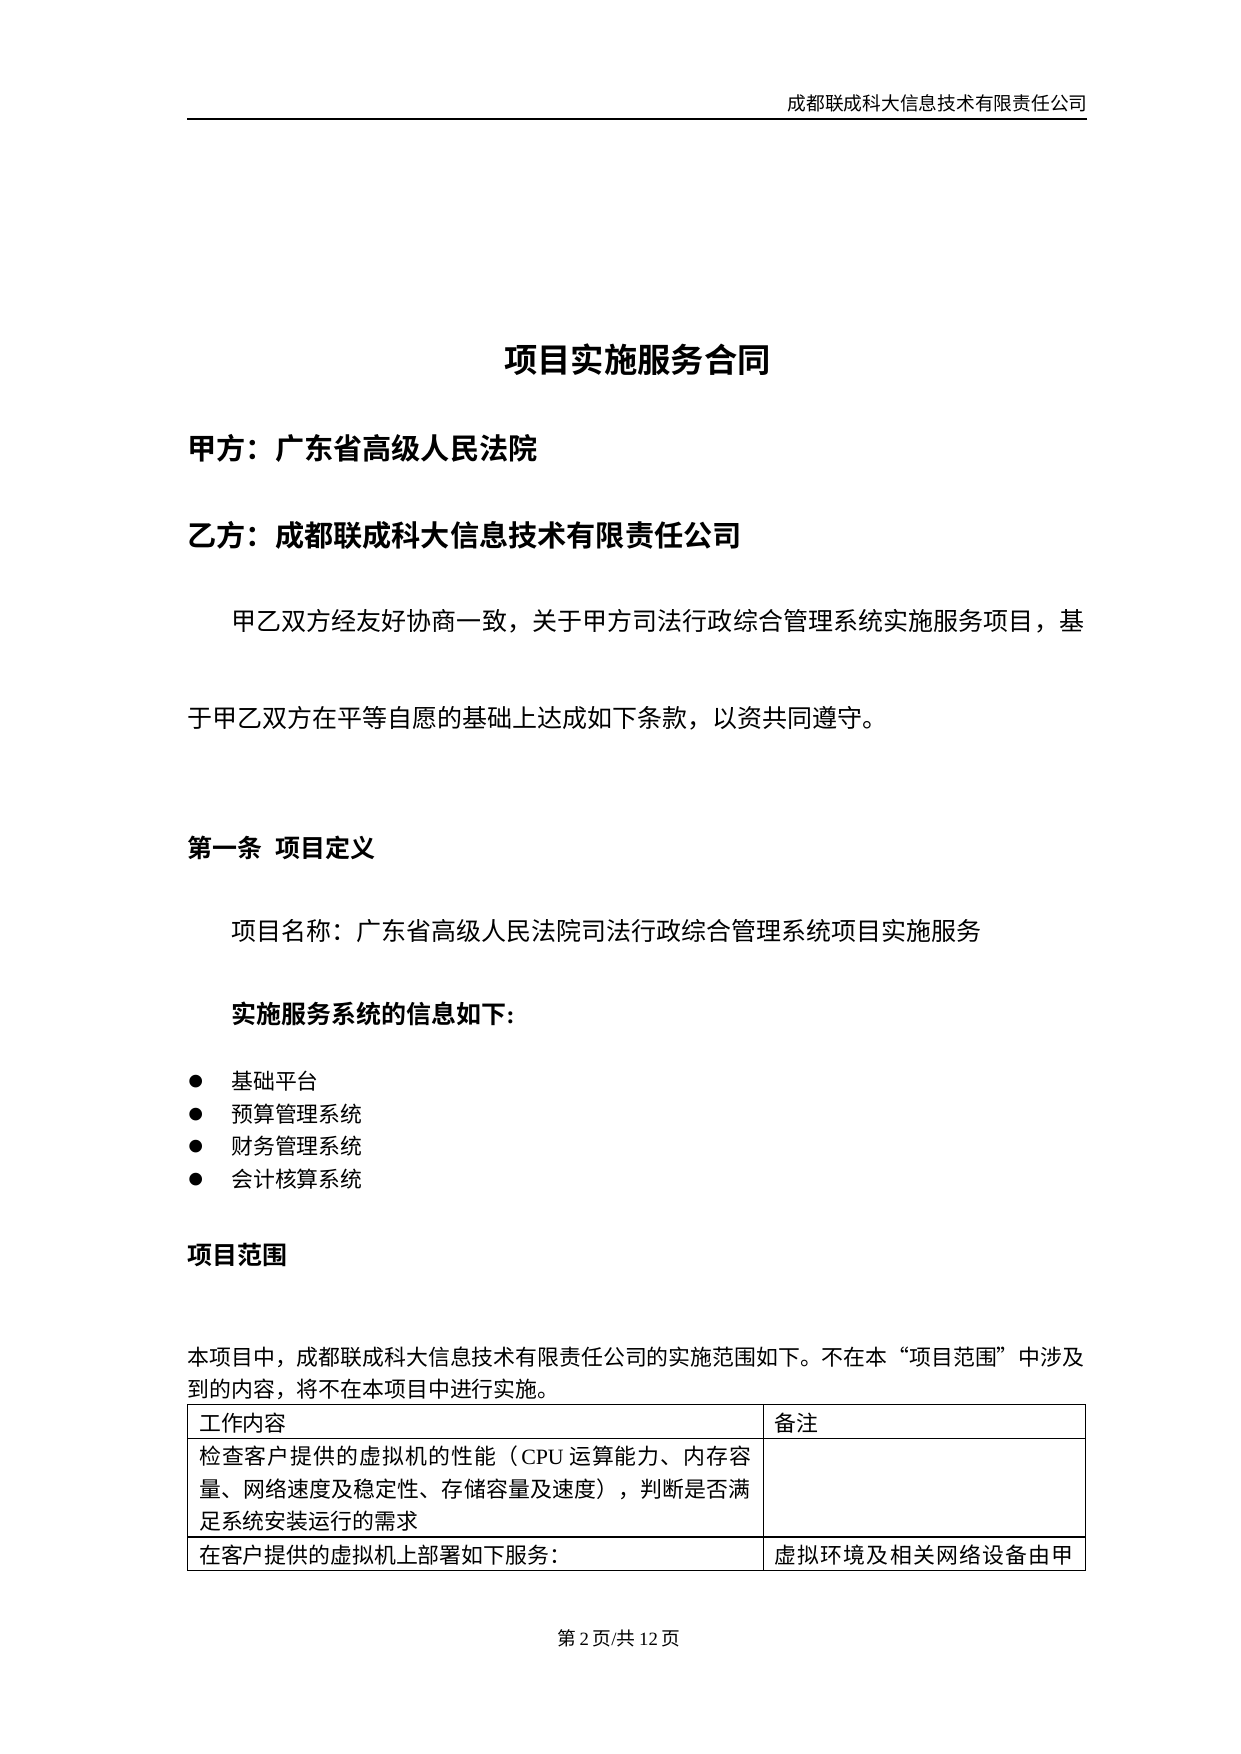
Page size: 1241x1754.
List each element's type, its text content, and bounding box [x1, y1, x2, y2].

text 项目实施服务合同 [187, 326, 1087, 391]
list 预算管理系统 [187, 1096, 1087, 1129]
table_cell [764, 1538, 1085, 1570]
table_cell [764, 1439, 1085, 1536]
list 基础平台 [187, 1064, 1087, 1096]
text 项目名称：广东省高级人民法院司法行政综合管理系统项目实施服务 [187, 897, 1087, 962]
list 财务管理系统 [187, 1129, 1087, 1161]
text 本项目中，成都联成科大信息技术有限责任公司的实施范围如下。不在本“项目范围”中涉及到的内容，将不在本项目中进行实施。 [187, 1339, 1087, 1404]
text 甲方：广东省高级人民法院 [187, 414, 1087, 479]
table_cell 检查客户提供的虚拟机的性能（CPU运算能力、内存容量、网络速度及稳定性、存储容量及速度），判断是否满足系统安装运行的需求 [188, 1439, 763, 1536]
text 甲乙双方经友好协商一致，关于甲方司法行政综合管理系统实施服务项目，基于甲乙双方在平等自愿的基础上达成如下条款，以资共同遵守。 [187, 587, 1087, 749]
text 实施服务系统的信息如下: [187, 981, 1087, 1046]
list 会计核算系统 [187, 1161, 1087, 1194]
list 项目定义 [187, 814, 1087, 879]
table_header 备注 [764, 1405, 1085, 1438]
table_header 工作内容 [188, 1405, 763, 1438]
text 乙方：成都联成科大信息技术有限责任公司 [187, 501, 1087, 566]
subtitle 项目范围 [187, 1221, 1087, 1286]
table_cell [188, 1538, 763, 1570]
